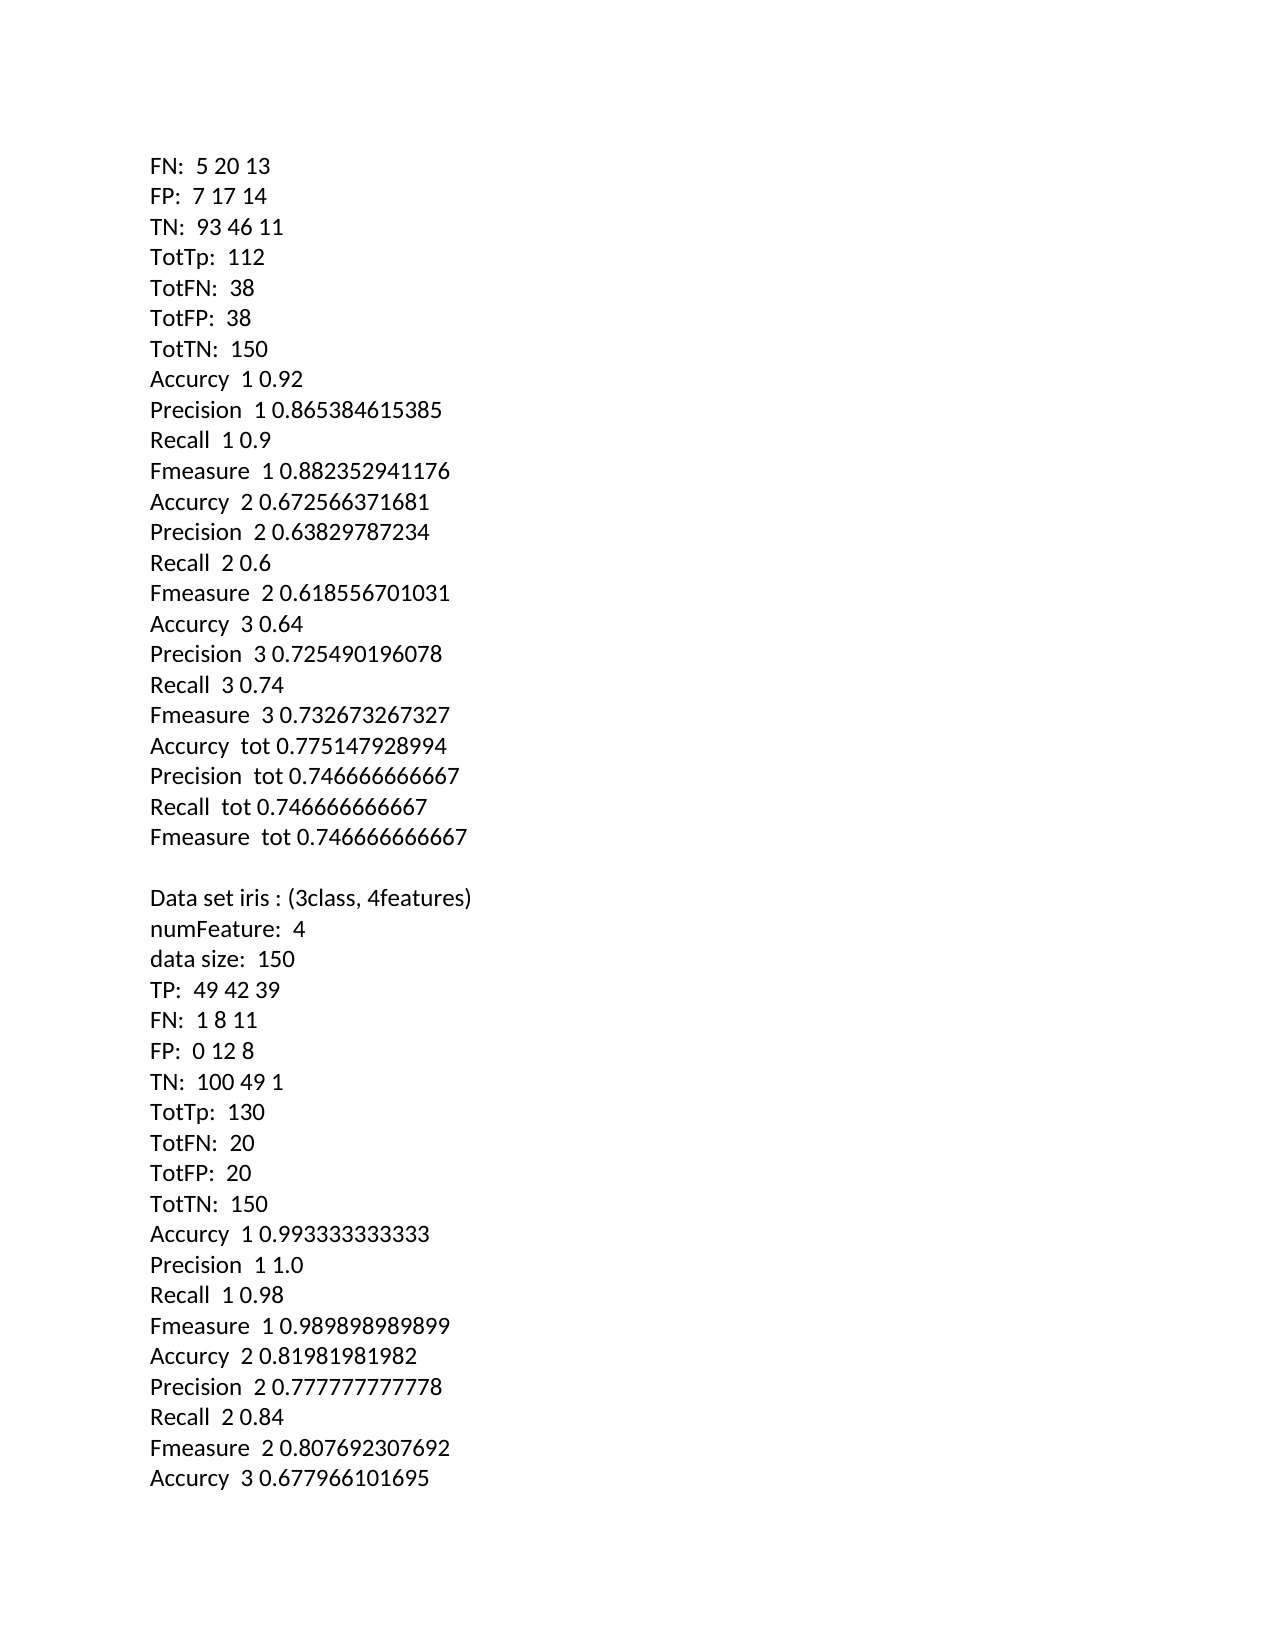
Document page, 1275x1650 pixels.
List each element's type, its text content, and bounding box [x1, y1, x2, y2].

text Recall 1 0.98 [150, 1279, 1125, 1310]
text TN: 93 46 11 [150, 211, 1125, 242]
text FP: 7 17 14 [150, 181, 1125, 211]
text Accurcy 1 0.993333333333 [150, 1218, 1125, 1249]
text Recall 2 0.6 [150, 547, 1125, 577]
text TotFP: 20 [150, 1157, 1125, 1188]
text Precision 1 0.865384615385 [150, 394, 1125, 425]
text Fmeasure tot 0.746666666667 [150, 821, 1125, 852]
text TotTN: 150 [150, 1188, 1125, 1218]
text FN: 1 8 11 [150, 1004, 1125, 1035]
text Fmeasure 3 0.732673267327 [150, 699, 1125, 730]
text TotTN: 150 [150, 333, 1125, 364]
text Accurcy 2 0.81981981982 [150, 1340, 1125, 1371]
text FP: 0 12 8 [150, 1035, 1125, 1066]
text Recall tot 0.746666666667 [150, 791, 1125, 821]
text Accurcy 1 0.92 [150, 364, 1125, 394]
text Fmeasure 2 0.807692307692 [150, 1432, 1125, 1462]
text TN: 100 49 1 [150, 1066, 1125, 1096]
text Accurcy 3 0.677966101695 [150, 1462, 1125, 1493]
text FN: 5 20 13 [150, 150, 1125, 181]
text numFeature: 4 [150, 913, 1125, 943]
text Recall 3 0.74 [150, 669, 1125, 699]
text Precision 3 0.725490196078 [150, 638, 1125, 669]
text data size: 150 [150, 943, 1125, 974]
text Data set iris : (3class, 4features) [150, 882, 1125, 913]
text Precision 2 0.63829787234 [150, 516, 1125, 547]
text Recall 1 0.9 [150, 425, 1125, 455]
text Accurcy 3 0.64 [150, 608, 1125, 638]
text Precision tot 0.746666666667 [150, 760, 1125, 791]
text TotFN: 38 [150, 272, 1125, 303]
text Precision 1 1.0 [150, 1249, 1125, 1279]
text TotTp: 130 [150, 1096, 1125, 1127]
text TotFP: 38 [150, 303, 1125, 333]
text Accurcy 2 0.672566371681 [150, 486, 1125, 516]
text Fmeasure 2 0.618556701031 [150, 577, 1125, 608]
text Recall 2 0.84 [150, 1401, 1125, 1432]
text TotTp: 112 [150, 242, 1125, 272]
text Accurcy tot 0.775147928994 [150, 730, 1125, 760]
text TP: 49 42 39 [150, 974, 1125, 1004]
text TotFN: 20 [150, 1127, 1125, 1157]
text Fmeasure 1 0.882352941176 [150, 455, 1125, 486]
text Fmeasure 1 0.989898989899 [150, 1310, 1125, 1340]
text Precision 2 0.777777777778 [150, 1371, 1125, 1401]
